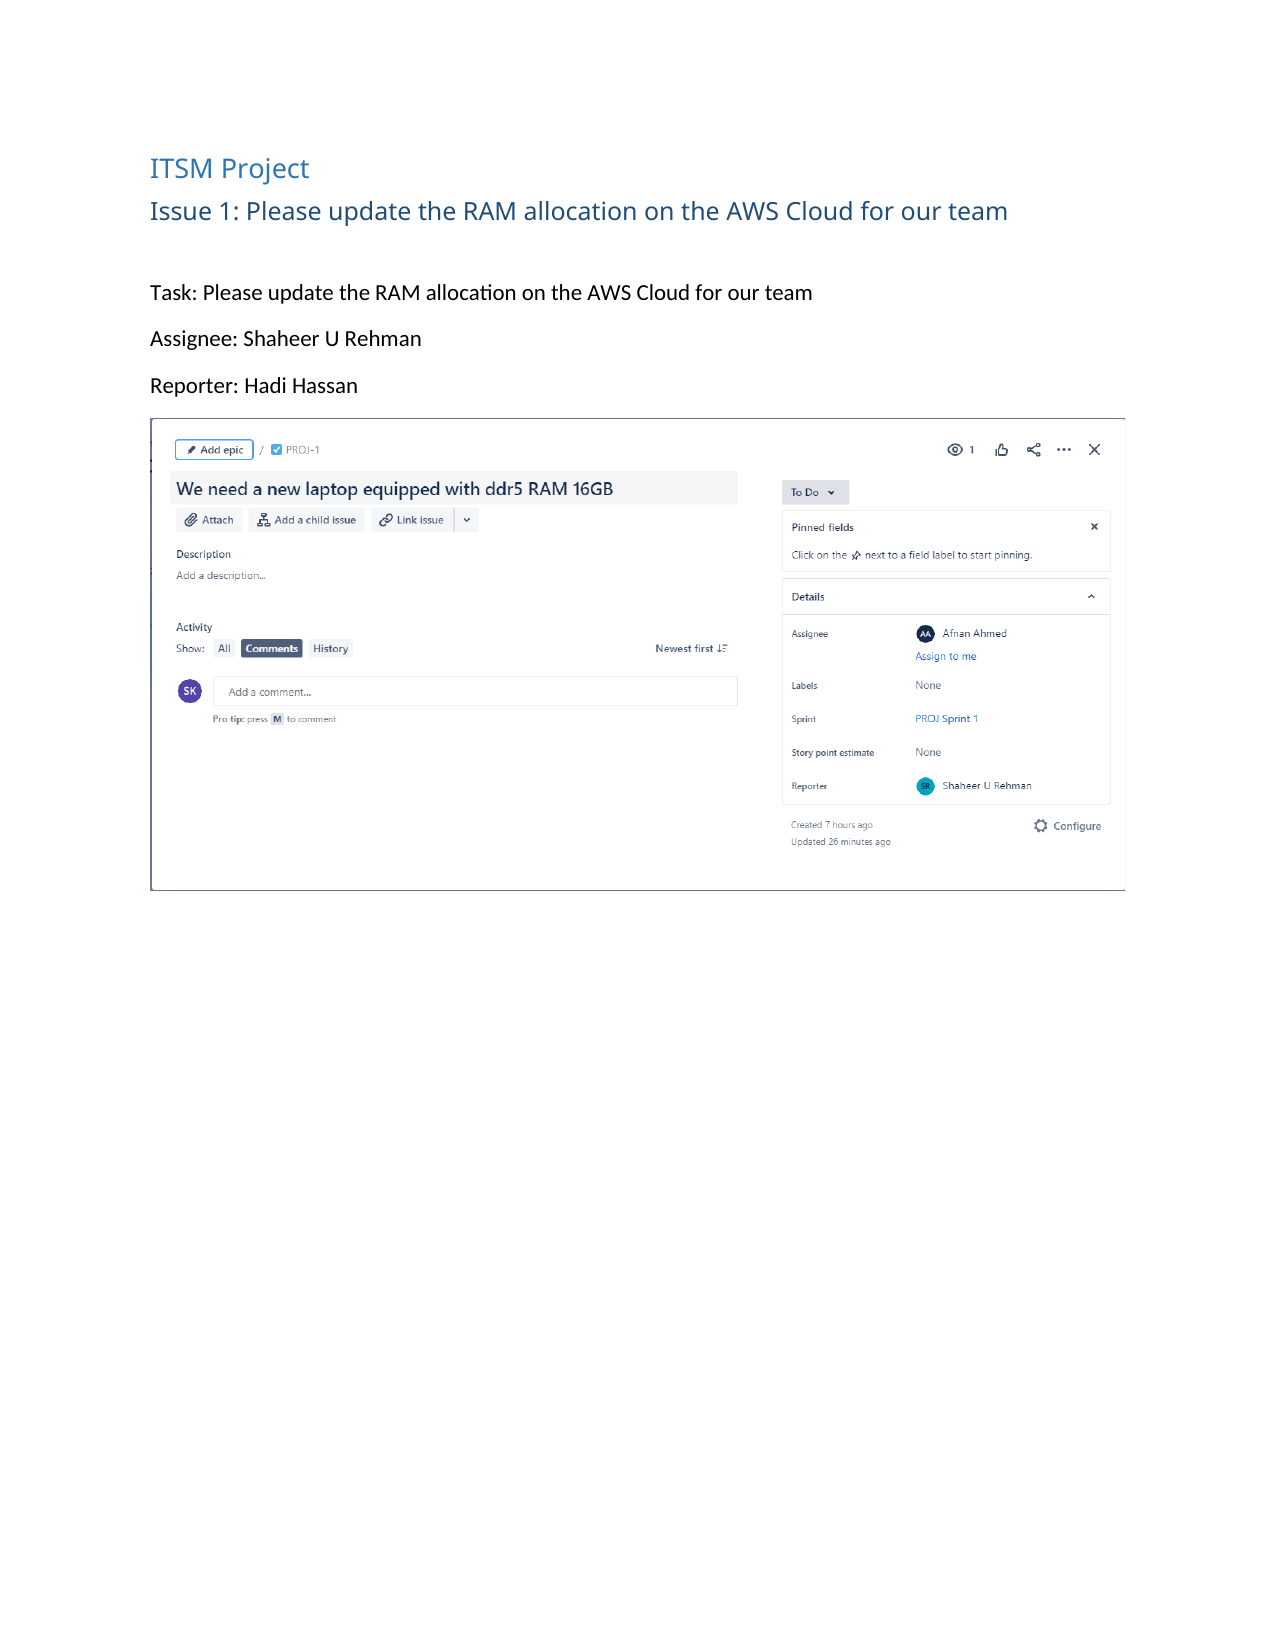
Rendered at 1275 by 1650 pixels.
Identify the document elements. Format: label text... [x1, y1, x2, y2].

picture [150, 418, 1125, 891]
text Task: Please update the RAM allocation on the AWS Cloud for our team [150, 278, 1125, 306]
subtitle Issue 1: Please update the RAM allocation on the AWS Cloud for our team [150, 194, 1125, 228]
subtitle ITSM Project [150, 150, 1125, 187]
text Reporter: Hadi Hassan [150, 371, 1125, 399]
text Assignee: Shaheer U Rehman [150, 324, 1125, 352]
